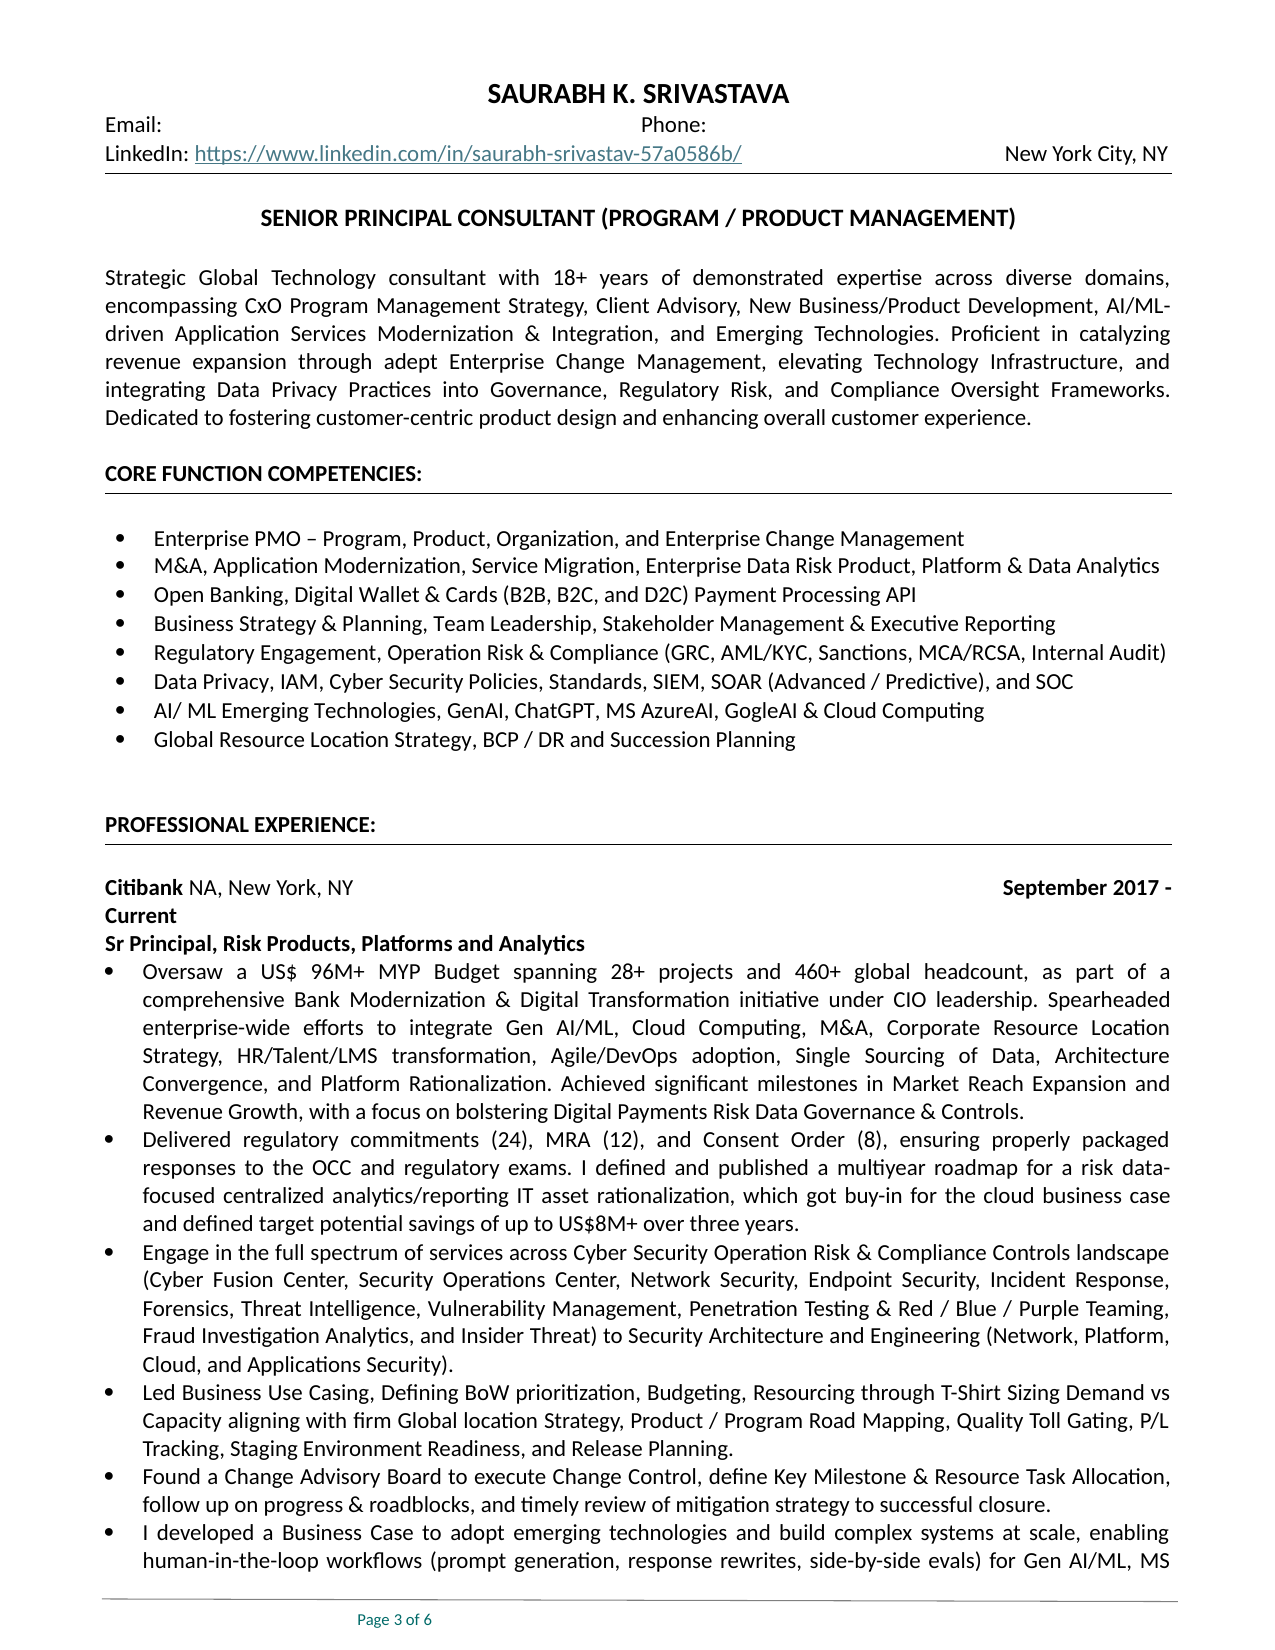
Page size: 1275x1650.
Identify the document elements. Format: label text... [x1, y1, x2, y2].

text SAURABH K. SRIVASTAVA [105, 75, 1172, 111]
list Delivered regulatory commitments (24), MRA (12), and Consent Order (8), ensuring properly packaged responses to the OCC and regulatory exams. I defined and published a multiyear roadmap for a risk data-focused centralized analytics/reporting IT asset rationalization, which got buy-in for the cloud business case and defined target potential savings of up to US$8M+ over three years. [105, 1126, 1172, 1238]
text Strategic Global Technology consultant with 18+ years of demonstrated expertise across diverse domains, encompassing CxO Program Management Strategy, Client Advisory, New Business/Product Development, AI/ML-driven Application Services Modernization & Integration, and Emerging Technologies. Proficient in catalyzing revenue expansion through adept Enterprise Change Management, elevating Technology Infrastructure, and integrating Data Privacy Practices into Governance, Regulatory Risk, and Compliance Oversight Frameworks. Dedicated to fostering customer-centric product design and enhancing overall customer experience. [105, 263, 1172, 431]
table_cell Data Privacy, IAM, Cyber Security Policies, Standards, SIEM, SOAR (Advanced / Predictive), and SOC [105, 666, 1205, 695]
text SENIOR PRINCIPAL CONSULTANT (PROGRAM / PRODUCT MANAGEMENT) [105, 202, 1172, 232]
list Found a Change Advisory Board to execute Change Control, define Key Milestone & Resource Task Allocation, follow up on progress & roadblocks, and timely review of mitigation strategy to successful closure. [105, 1462, 1172, 1518]
table_cell Business Strategy & Planning, Team Leadership, Stakeholder Management & Executive Reporting [105, 609, 1205, 637]
text Email: Phone: [105, 111, 1172, 139]
text Citibank NA, New York, NY September 2017 - Current [105, 873, 1172, 929]
list Led Business Use Casing, Defining BoW prioritization, Budgeting, Resourcing through T-Shirt Sizing Demand vs Capacity aligning with firm Global location Strategy, Product / Program Road Mapping, Quality Toll Gating, P/L Tracking, Staging Environment Readiness, and Release Planning. [105, 1378, 1172, 1462]
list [105, 1518, 1172, 1574]
list Engage in the full spectrum of services across Cyber Security Operation Risk & Compliance Controls landscape (Cyber Fusion Center, Security Operations Center, Network Security, Endpoint Security, Incident Response, Forensics, Threat Intelligence, Vulnerability Management, Penetration Testing & Red / Blue / Purple Teaming, Fraud Investigation Analytics, and Insider Threat) to Security Architecture and Engineering (Network, Platform, Cloud, and Applications Security). [105, 1238, 1172, 1378]
list Oversaw a US$ 96M+ MYP Budget spanning 28+ projects and 460+ global headcount, as part of a comprehensive Bank Modernization & Digital Transformation initiative under CIO leadership. Spearheaded enterprise-wide efforts to integrate Gen AI/ML, Cloud Computing, M&A, Corporate Resource Location Strategy, HR/Talent/LMS transformation, Agile/DevOps adoption, Single Sourcing of Data, Architecture Convergence, and Platform Rationalization. Achieved significant milestones in Market Reach Expansion and Revenue Growth, with a focus on bolstering Digital Payments Risk Data Governance & Controls. [105, 957, 1172, 1126]
text PROFESSIONAL EXPERIENCE: [105, 810, 1172, 844]
table_cell Open Banking, Digital Wallet & Cards (B2B, B2C, and D2C) Payment Processing API [105, 580, 1205, 608]
text CORE FUNCTION COMPETENCIES: [105, 459, 1172, 493]
text Sr Principal, Risk Products, Platforms and Analytics [105, 929, 1172, 957]
table_header Enterprise PMO – Program, Product, Organization, and Enterprise Change Management M&A, Application Modernization, Service Migration, Enterprise Data Risk Product, Platform & Data Analytics [105, 524, 1205, 580]
table_cell Regulatory Engagement, Operation Risk & Compliance (GRC, AML/KYC, Sanctions, MCA/RCSA, Internal Audit) [105, 638, 1205, 666]
table_cell Global Resource Location Strategy, BCP / DR and Succession Planning [105, 724, 1205, 753]
table_cell AI/ ML Emerging Technologies, GenAI, ChatGPT, MS AzureAI, GogleAI & Cloud Computing [105, 695, 1205, 724]
text LinkedIn: https://www.linkedin.com/in/saurabh-srivastav-57a0586b/ New York City, NY [105, 139, 1172, 173]
